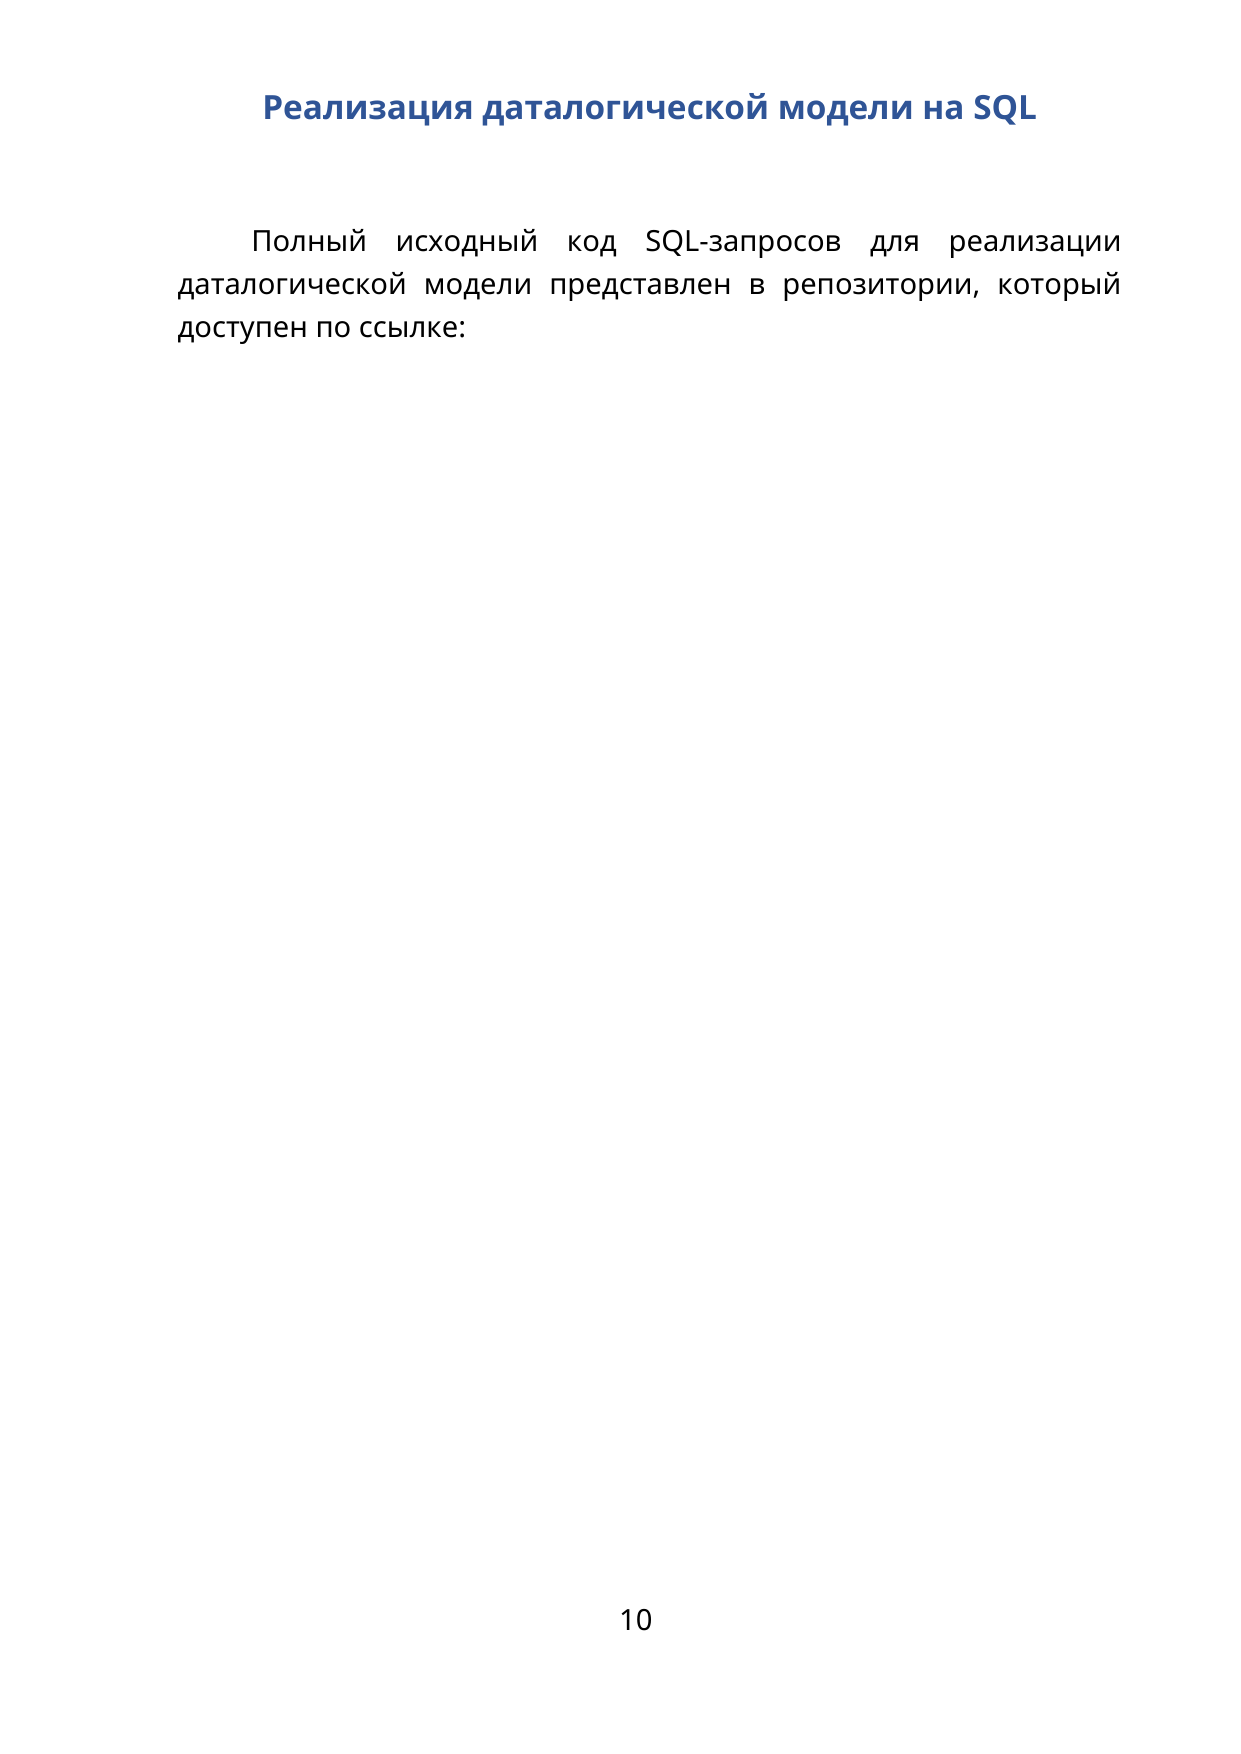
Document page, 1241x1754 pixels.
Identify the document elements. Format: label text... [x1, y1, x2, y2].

text Полный исходный код SQL-запросов для реализации даталогической модели представлен в репозитории, который доступен по ссылке: [177, 220, 1122, 346]
subtitle Реализация даталогической модели на SQL [177, 84, 1122, 129]
